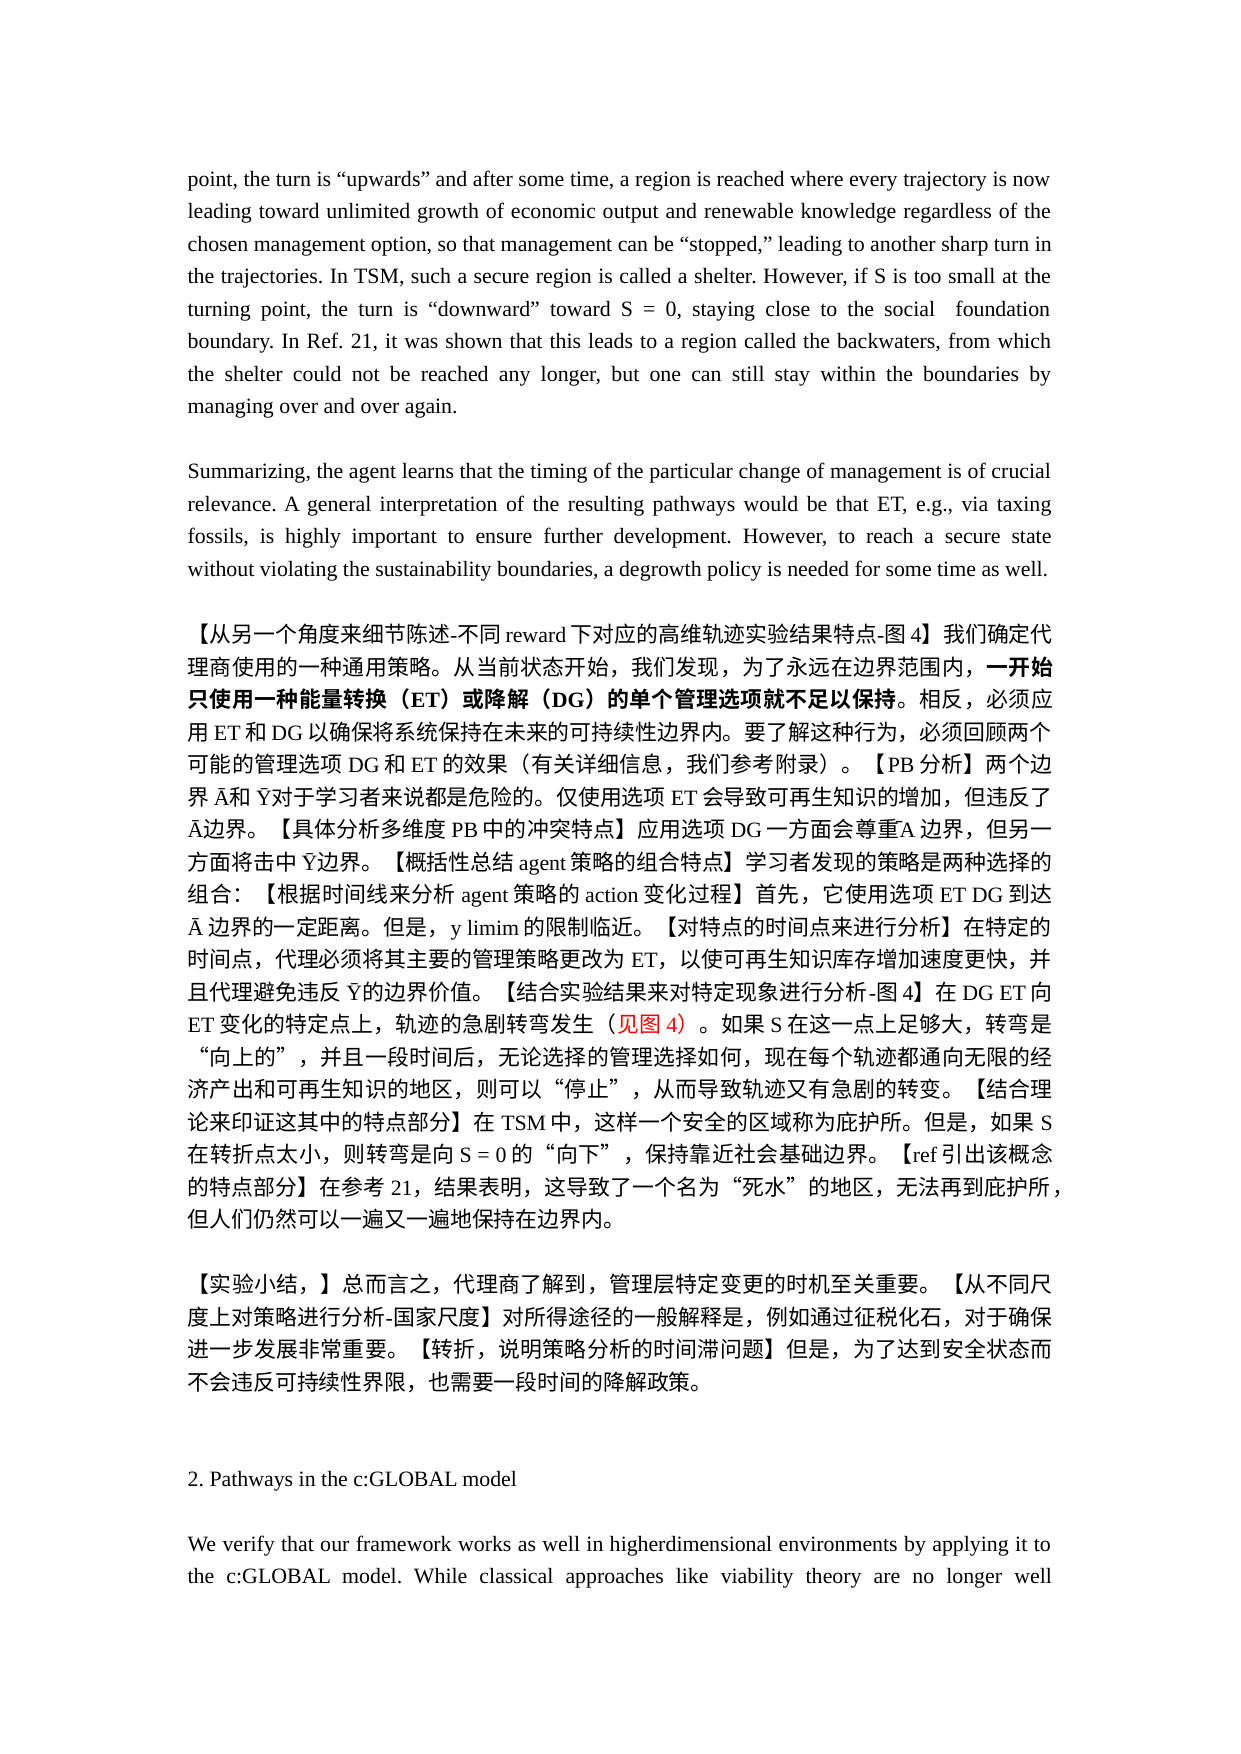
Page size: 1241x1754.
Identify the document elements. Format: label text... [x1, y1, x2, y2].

text Summarizing, the agent learns that the timing of the particular change of management is of crucial relevance. A general interpretation of the resulting pathways would be that ET, e.g., via taxing fossils, is highly important to ensure further development. However, to reach a secure state without violating the sustainability boundaries, a degrowth policy is needed for some time as well. [187, 454, 1053, 584]
text 2. Pathways in the c:GLOBAL model [187, 1462, 1053, 1494]
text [187, 1527, 1053, 1592]
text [187, 162, 1053, 422]
text 【实验小结，】总而言之，代理商了解到，管理层特定变更的时机至关重要。【从不同尺度上对策略进行分析-国家尺度】对所得途径的一般解释是，例如通过征税化石，对于确保进一步发展非常重要。【转折，说明策略分析的时间滞问题】但是，为了达到安全状态而不会违反可持续性界限，也需要一段时间的降解政策。 [187, 1267, 1053, 1397]
text 【从另一个角度来细节陈述-不同reward下对应的高维轨迹实验结果特点-图4】我们确定代理商使用的一种通用策略。从当前状态开始，我们发现，为了永远在边界范围内，一开始只使用一种能量转换（ET）或降解（DG）的单个管理选项就不足以保持。相反，必须应用ET和DG以确保将系统保持在未来的可持续性边界内。要了解这种行为，必须回顾两个可能的管理选项DG和ET的效果（有关详细信息，我们参考附录）。【PB分析】两个边界Ā和Ȳ对于学习者来说都是危险的。仅使用选项ET会导致可再生知识的增加，但违反了Ā边界。【具体分析多维度PB中的冲突特点】应用选项DG一方面会尊重̄A边界，但另一方面将击中Ȳ边界。【概括性总结agent策略的组合特点】学习者发现的策略是两种选择的组合：【根据时间线来分析agent策略的action变化过程】首先，它使用选项ET DG到达Ā边界的一定距离。但是，y limim的限制临近。【对特点的时间点来进行分析】在特定的时间点，代理必须将其主要的管理策略更改为ET，以使可再生知识库存增加速度更快，并且代理避免违反Ȳ的边界价值。【结合实验结果来对特定现象进行分析-图4】在DG ET向ET变化的特定点上，轨迹的急剧转弯发生（见图4）。如果S在这一点上足够大，转弯是“向上的”，并且一段时间后，无论选择的管理选择如何，现在每个轨迹都通向无限的经济产出和可再生知识的地区，则可以“停止”，从而导致轨迹又有急剧的转变。【结合理论来印证这其中的特点部分】在TSM中，这样一个安全的区域称为庇护所。但是，如果S在转折点太小，则转弯是向S = 0的“向下”，保持靠近社会基础边界。【ref引出该概念的特点部分】在参考21，结果表明，这导致了一个名为“死水”的地区，无法再到庇护所，但人们仍然可以一遍又一遍地保持在边界内。 [187, 617, 1053, 1234]
